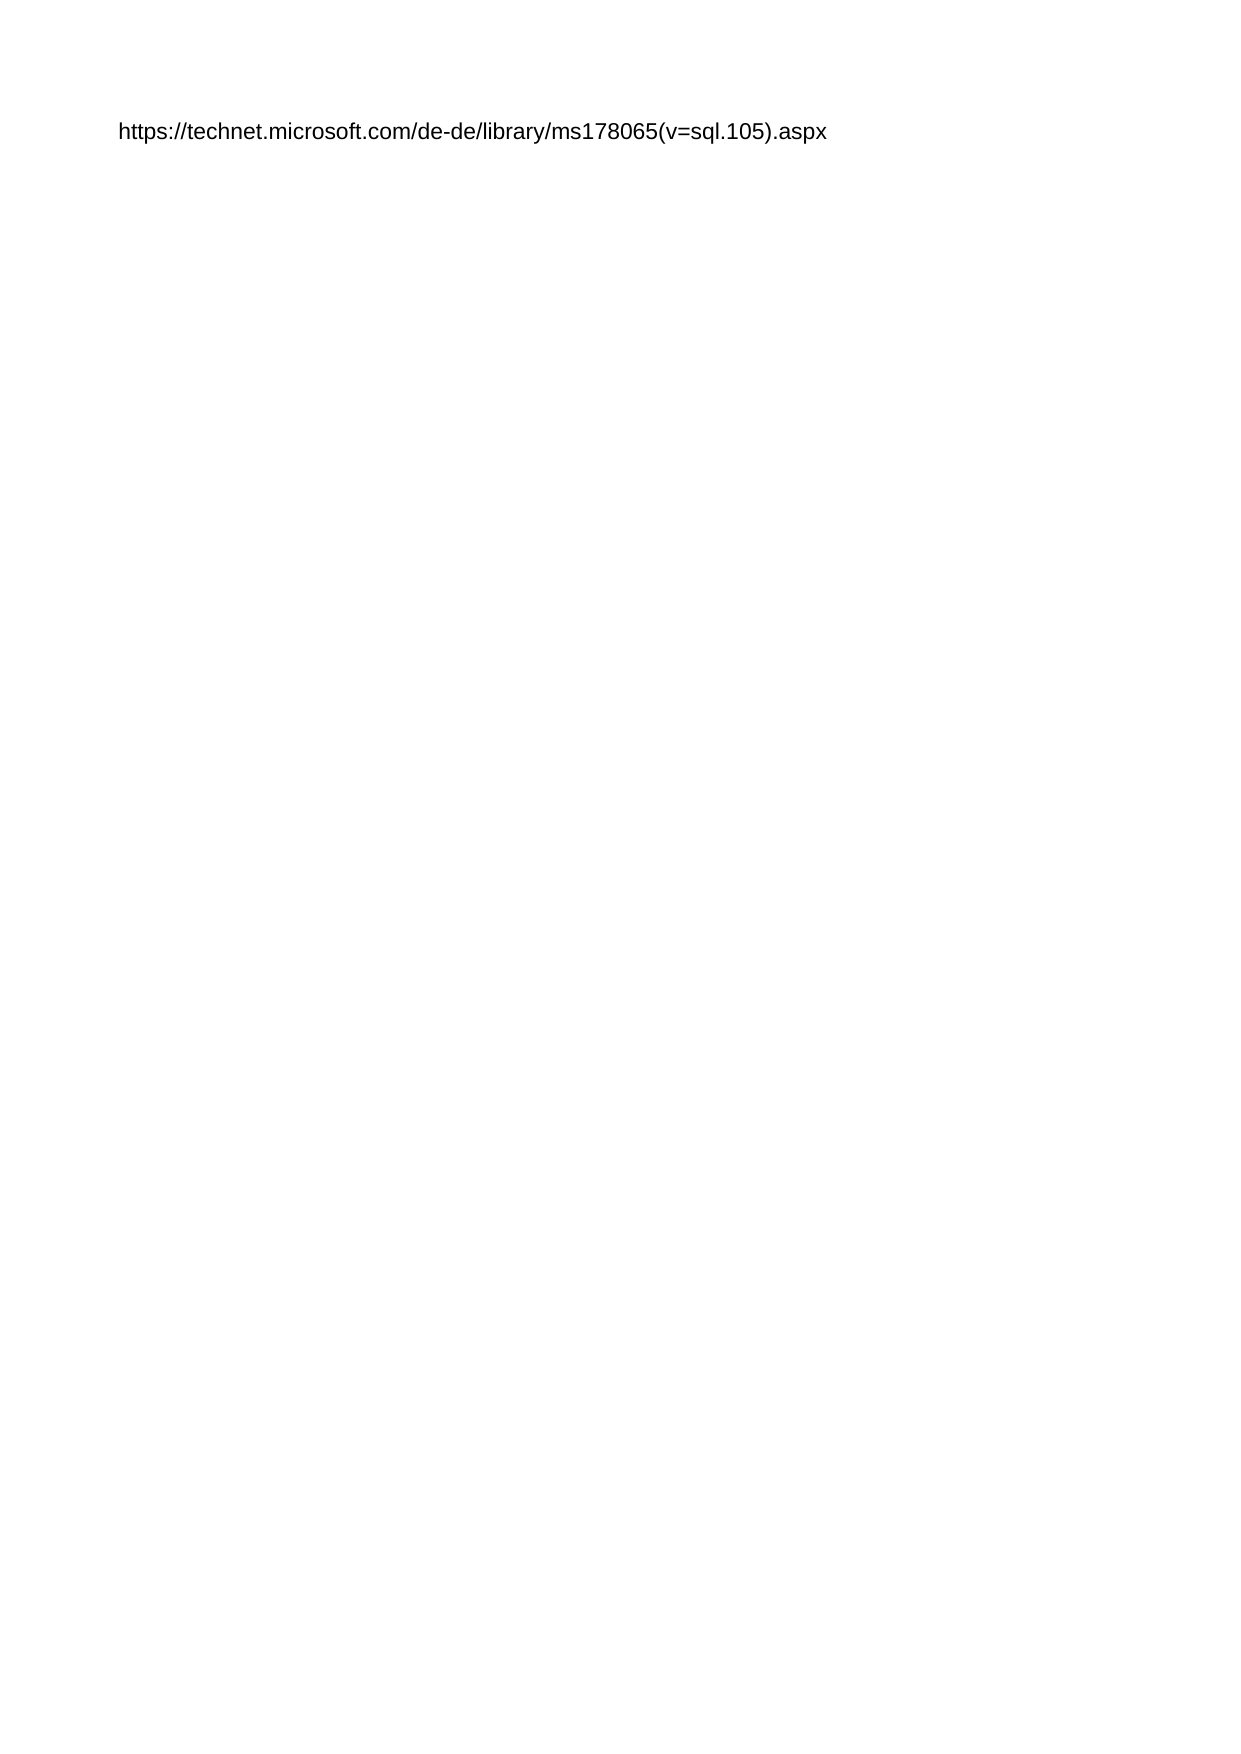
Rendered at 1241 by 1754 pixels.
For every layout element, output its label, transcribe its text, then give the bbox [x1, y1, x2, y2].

text https://technet.microsoft.com/de-de/library/ms178065(v=sql.105).aspx [118, 118, 1122, 144]
